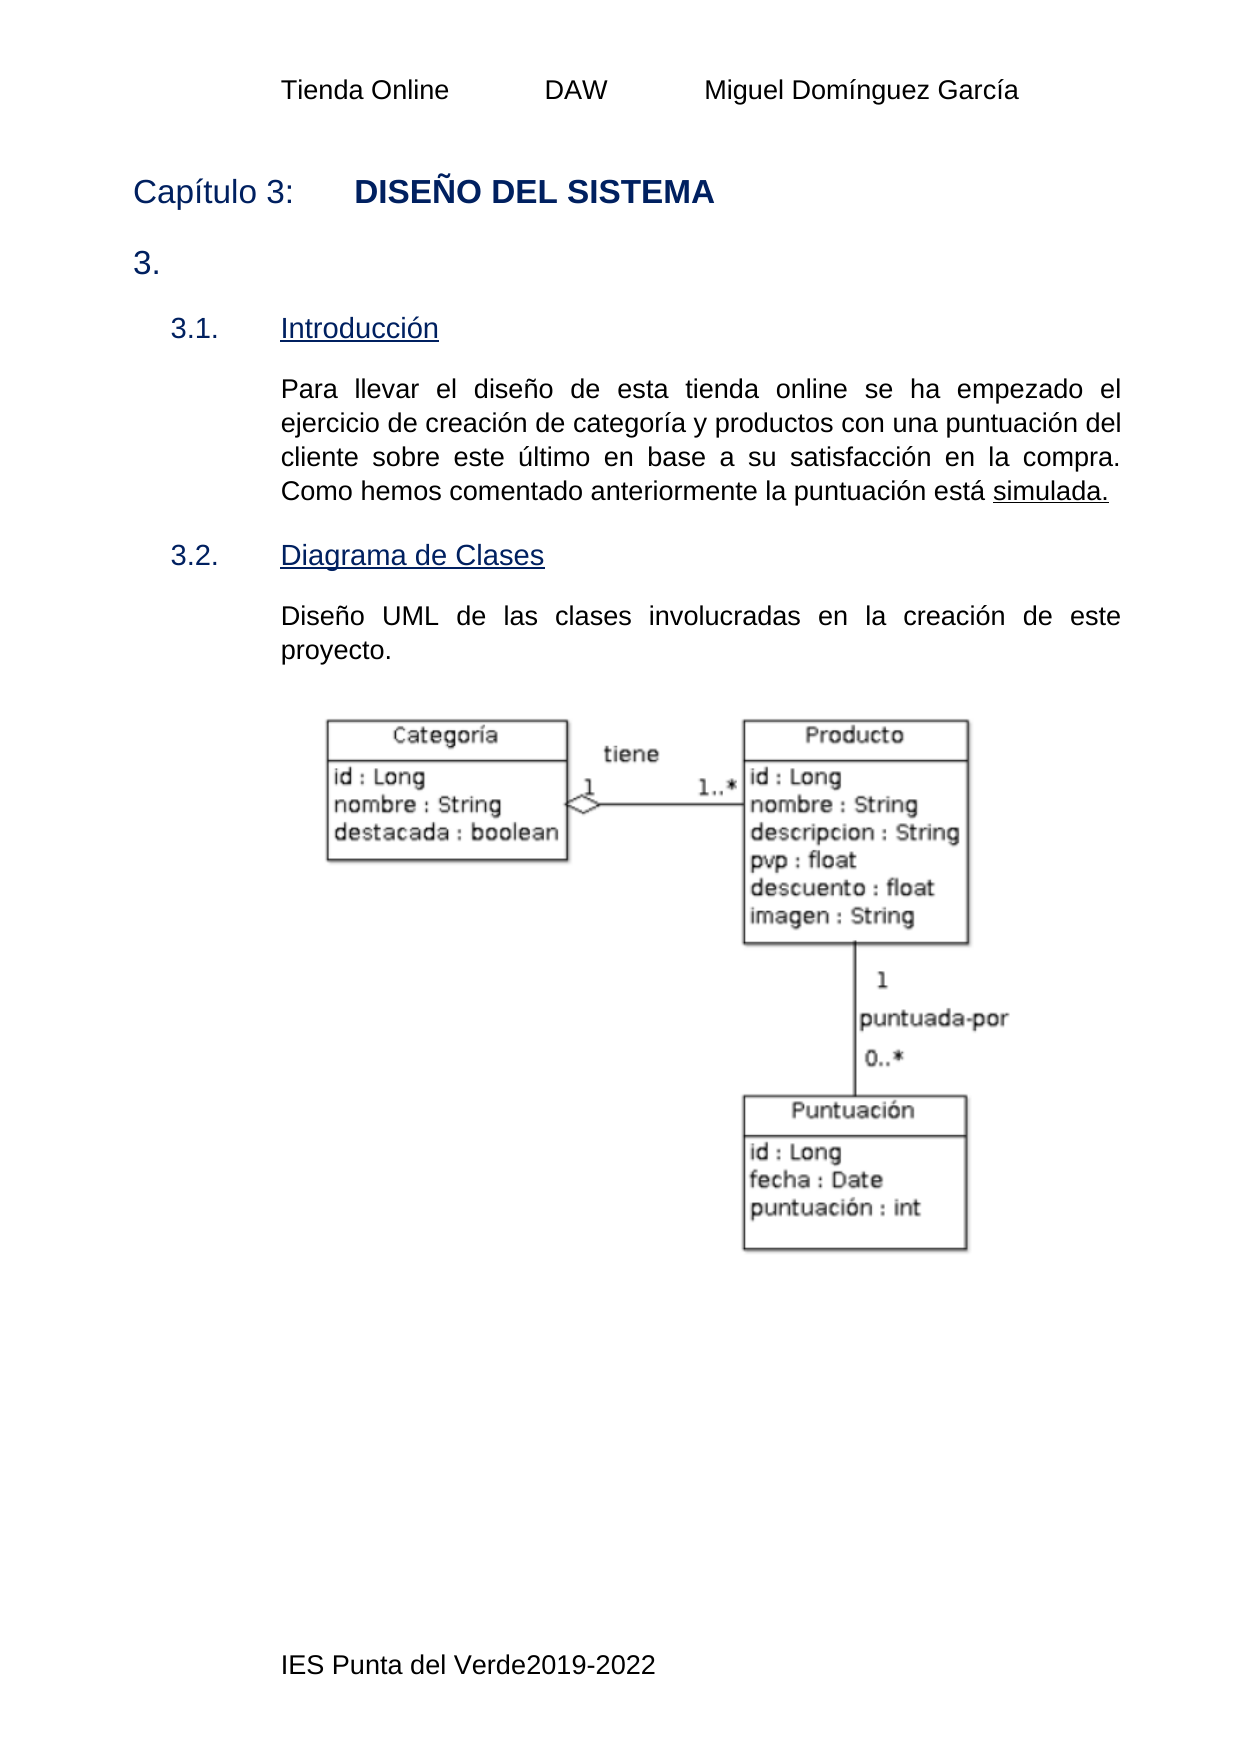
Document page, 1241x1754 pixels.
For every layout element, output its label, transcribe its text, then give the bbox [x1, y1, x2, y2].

picture [288, 684, 1048, 1341]
text Para llevar el diseño de esta tienda online se ha empezado el ejercicio de creación de categoría y productos con una puntuación del cliente sobre este último en base a su satisfacción en la compra. Como hemos comentado anteriormente la puntuación está simulada. [281, 373, 1122, 506]
subtitle DISEÑO DEL SISTEMA [133, 173, 1122, 211]
subtitle Diagrama de Clases [170, 538, 1122, 571]
text Diseño UML de las clases involucradas en la creación de este proyecto. [281, 600, 1122, 665]
subtitle Introducción [170, 311, 1122, 344]
